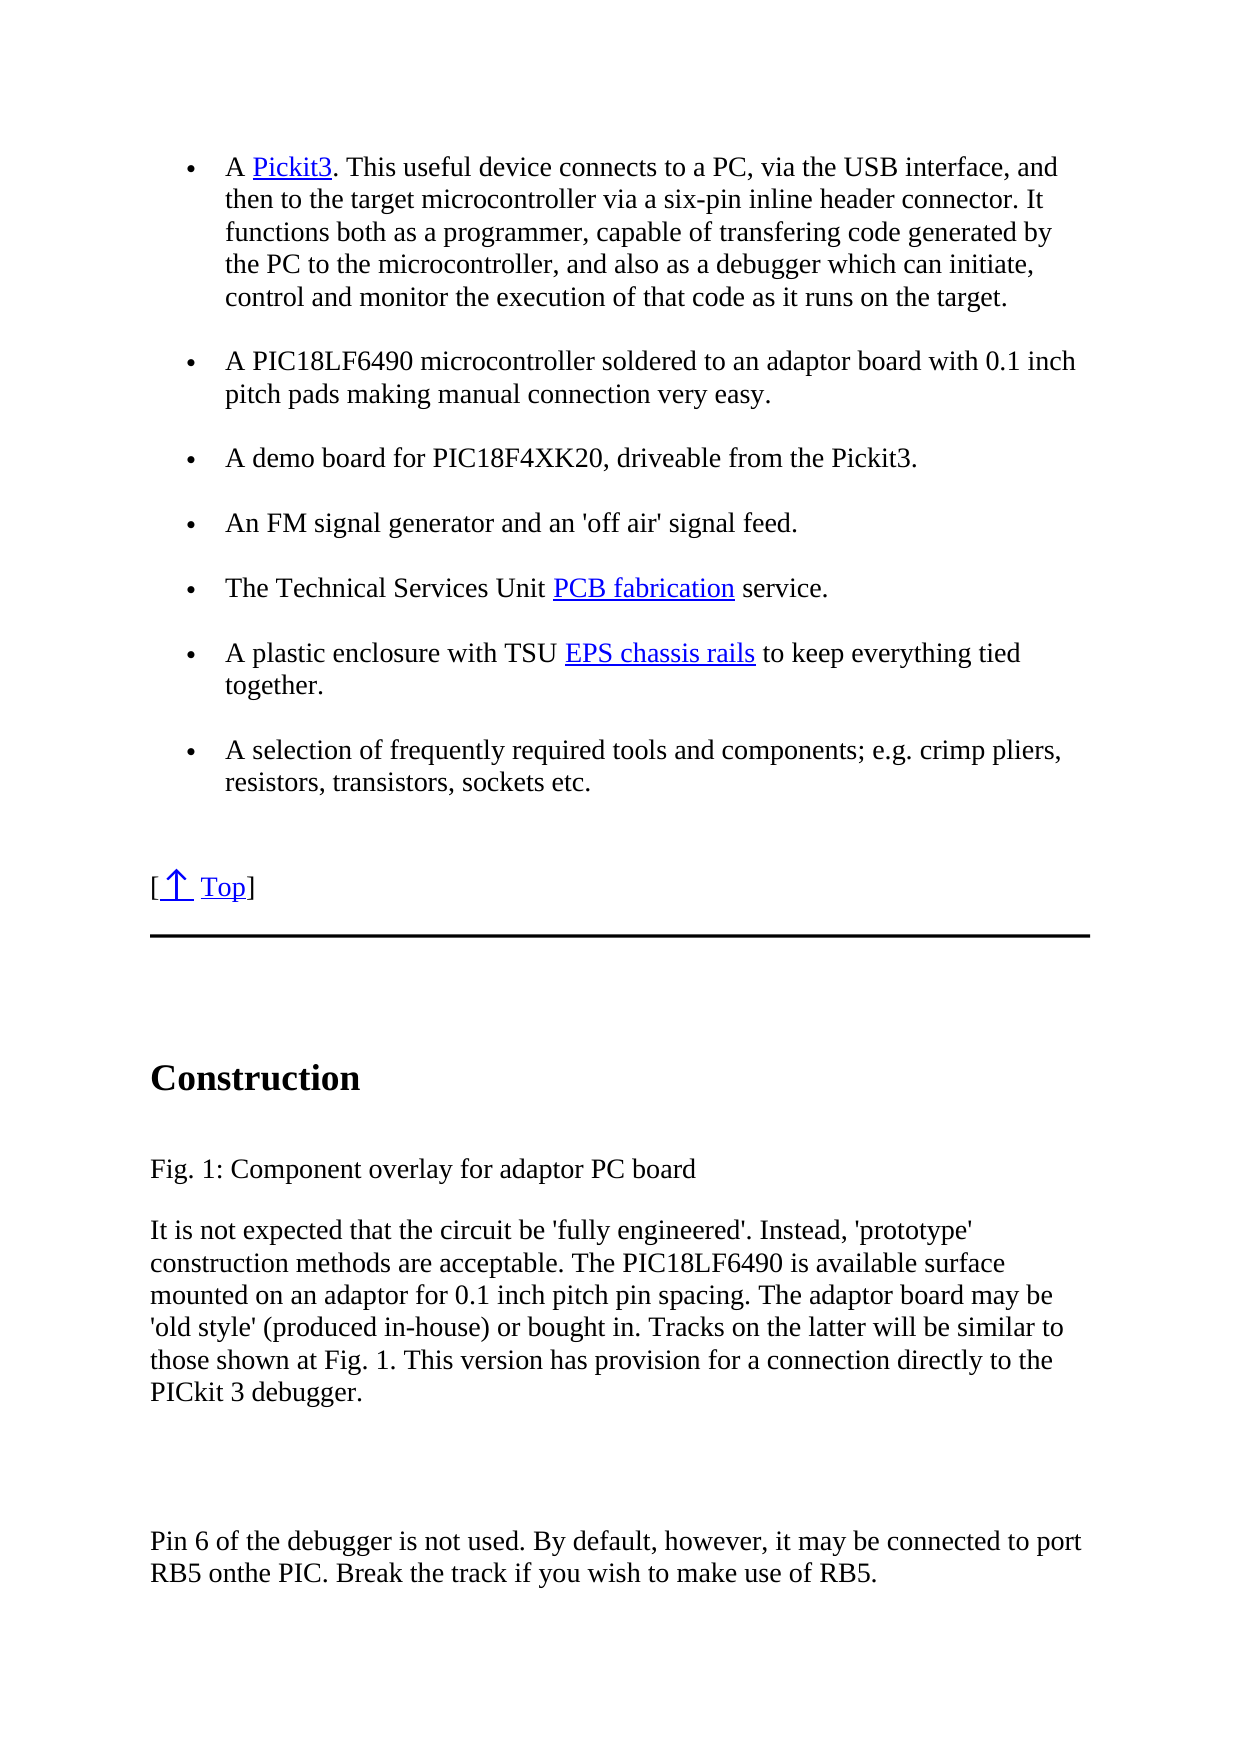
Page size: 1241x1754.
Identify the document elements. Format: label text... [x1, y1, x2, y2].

list A selection of frequently required tools and components; e.g. crimp pliers, resistors, transistors, sockets etc. [187, 733, 1090, 830]
list A PIC18LF6490 microcontroller soldered to an adaptor board with 0.1 inch pitch pads making manual connection very easy. [187, 344, 1090, 442]
text It is not expected that the circuit be 'fully engineered'. Instead, 'prototype' construction methods are acceptable. The PIC18LF6490 is available surface mounted on an adaptor for 0.1 inch pitch pin spacing. The adaptor board may be 'old style' (produced in-house) or bought in. Tracks on the latter will be similar to those shown at Fig. 1. This version has provision for a connection directly to the PICkit 3 debugger. [150, 1213, 1090, 1438]
list A demo board for PIC18F4XK20, driveable from the Pickit3. [187, 442, 1090, 506]
text Fig. 1: Component overlay for adaptor PC board [150, 1128, 1090, 1184]
text Pin 6 of the debugger is not used. By default, however, it may be connected to port RB5 onthe PIC. Break the track if you wish to make use of RB5. [150, 1467, 1090, 1588]
list The Technical Services Unit PCB fabrication service. [187, 571, 1090, 636]
text [↑ Top] [150, 859, 1090, 905]
list An FM signal generator and an 'off air' signal feed. [187, 506, 1090, 571]
text Construction [150, 1056, 1090, 1099]
list A Pickit3. This useful device connects to a PC, via the USB interface, and then to the target microcontroller via a six-pin inline header connector. It functions both as a programmer, capable of transfering code generated by the PC to the microcontroller, and also as a debugger which can initiate, control and monitor the execution of that code as it runs on the target. [187, 150, 1090, 344]
list A plastic enclosure with TSU EPS chassis rails to keep everything tied together. [187, 636, 1090, 733]
